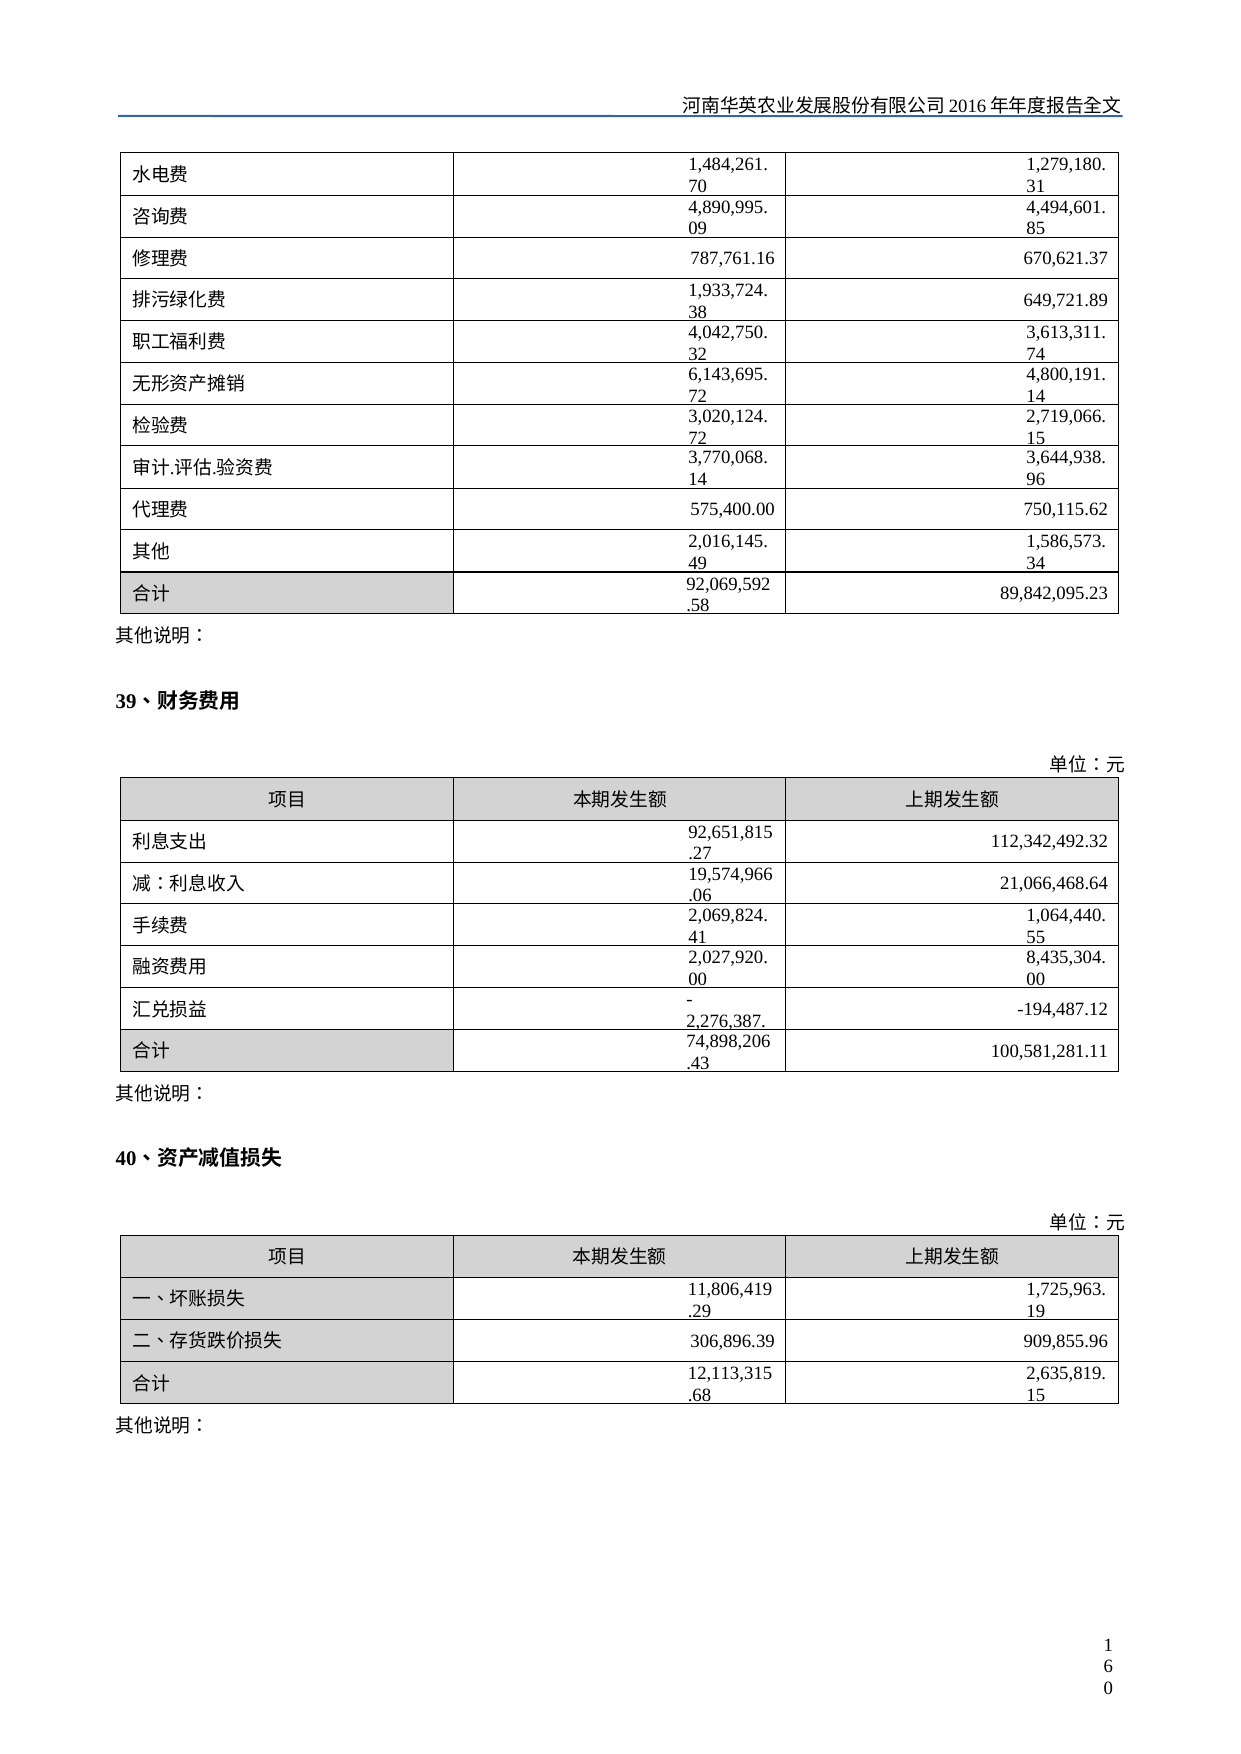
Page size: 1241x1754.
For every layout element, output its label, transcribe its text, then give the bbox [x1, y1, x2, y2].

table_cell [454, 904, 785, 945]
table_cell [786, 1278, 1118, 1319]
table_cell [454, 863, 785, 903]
text 其他说明： [115, 1413, 1124, 1438]
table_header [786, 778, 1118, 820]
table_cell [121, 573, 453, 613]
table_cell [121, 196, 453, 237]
text 其他说明： [115, 1080, 1124, 1106]
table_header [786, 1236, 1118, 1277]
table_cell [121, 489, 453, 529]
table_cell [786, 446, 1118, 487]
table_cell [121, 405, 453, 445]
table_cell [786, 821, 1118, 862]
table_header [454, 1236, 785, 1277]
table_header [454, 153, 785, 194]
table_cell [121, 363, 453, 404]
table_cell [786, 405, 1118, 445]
text 单位：元 [115, 1209, 1124, 1235]
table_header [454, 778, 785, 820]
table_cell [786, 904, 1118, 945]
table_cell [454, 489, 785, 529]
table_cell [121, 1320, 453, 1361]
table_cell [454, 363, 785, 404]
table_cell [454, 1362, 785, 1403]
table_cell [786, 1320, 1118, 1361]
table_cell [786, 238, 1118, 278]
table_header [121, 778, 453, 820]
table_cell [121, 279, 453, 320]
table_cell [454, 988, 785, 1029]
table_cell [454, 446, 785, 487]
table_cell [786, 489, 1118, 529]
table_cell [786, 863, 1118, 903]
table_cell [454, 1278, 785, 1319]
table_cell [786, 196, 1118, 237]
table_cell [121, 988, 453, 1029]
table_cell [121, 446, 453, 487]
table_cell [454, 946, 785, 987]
text 单位：元 [115, 752, 1124, 777]
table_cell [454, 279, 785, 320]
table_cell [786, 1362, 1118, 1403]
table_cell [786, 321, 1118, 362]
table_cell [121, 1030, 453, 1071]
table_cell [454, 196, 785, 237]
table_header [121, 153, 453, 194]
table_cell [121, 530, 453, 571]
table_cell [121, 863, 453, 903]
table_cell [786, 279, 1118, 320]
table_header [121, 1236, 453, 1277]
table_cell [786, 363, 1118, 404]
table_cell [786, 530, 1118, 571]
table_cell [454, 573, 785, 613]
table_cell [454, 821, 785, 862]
text 其他说明： [115, 623, 1124, 648]
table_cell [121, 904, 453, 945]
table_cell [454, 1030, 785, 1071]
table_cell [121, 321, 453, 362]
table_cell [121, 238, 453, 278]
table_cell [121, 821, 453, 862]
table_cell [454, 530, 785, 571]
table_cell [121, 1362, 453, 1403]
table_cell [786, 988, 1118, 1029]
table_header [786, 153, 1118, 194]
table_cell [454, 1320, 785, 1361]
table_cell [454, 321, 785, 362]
text 40、资产减值损失 [115, 1143, 1124, 1172]
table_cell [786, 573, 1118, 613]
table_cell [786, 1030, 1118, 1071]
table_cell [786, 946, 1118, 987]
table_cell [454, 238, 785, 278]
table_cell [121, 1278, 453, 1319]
text 39、财务费用 [115, 686, 1124, 714]
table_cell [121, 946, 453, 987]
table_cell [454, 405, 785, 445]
